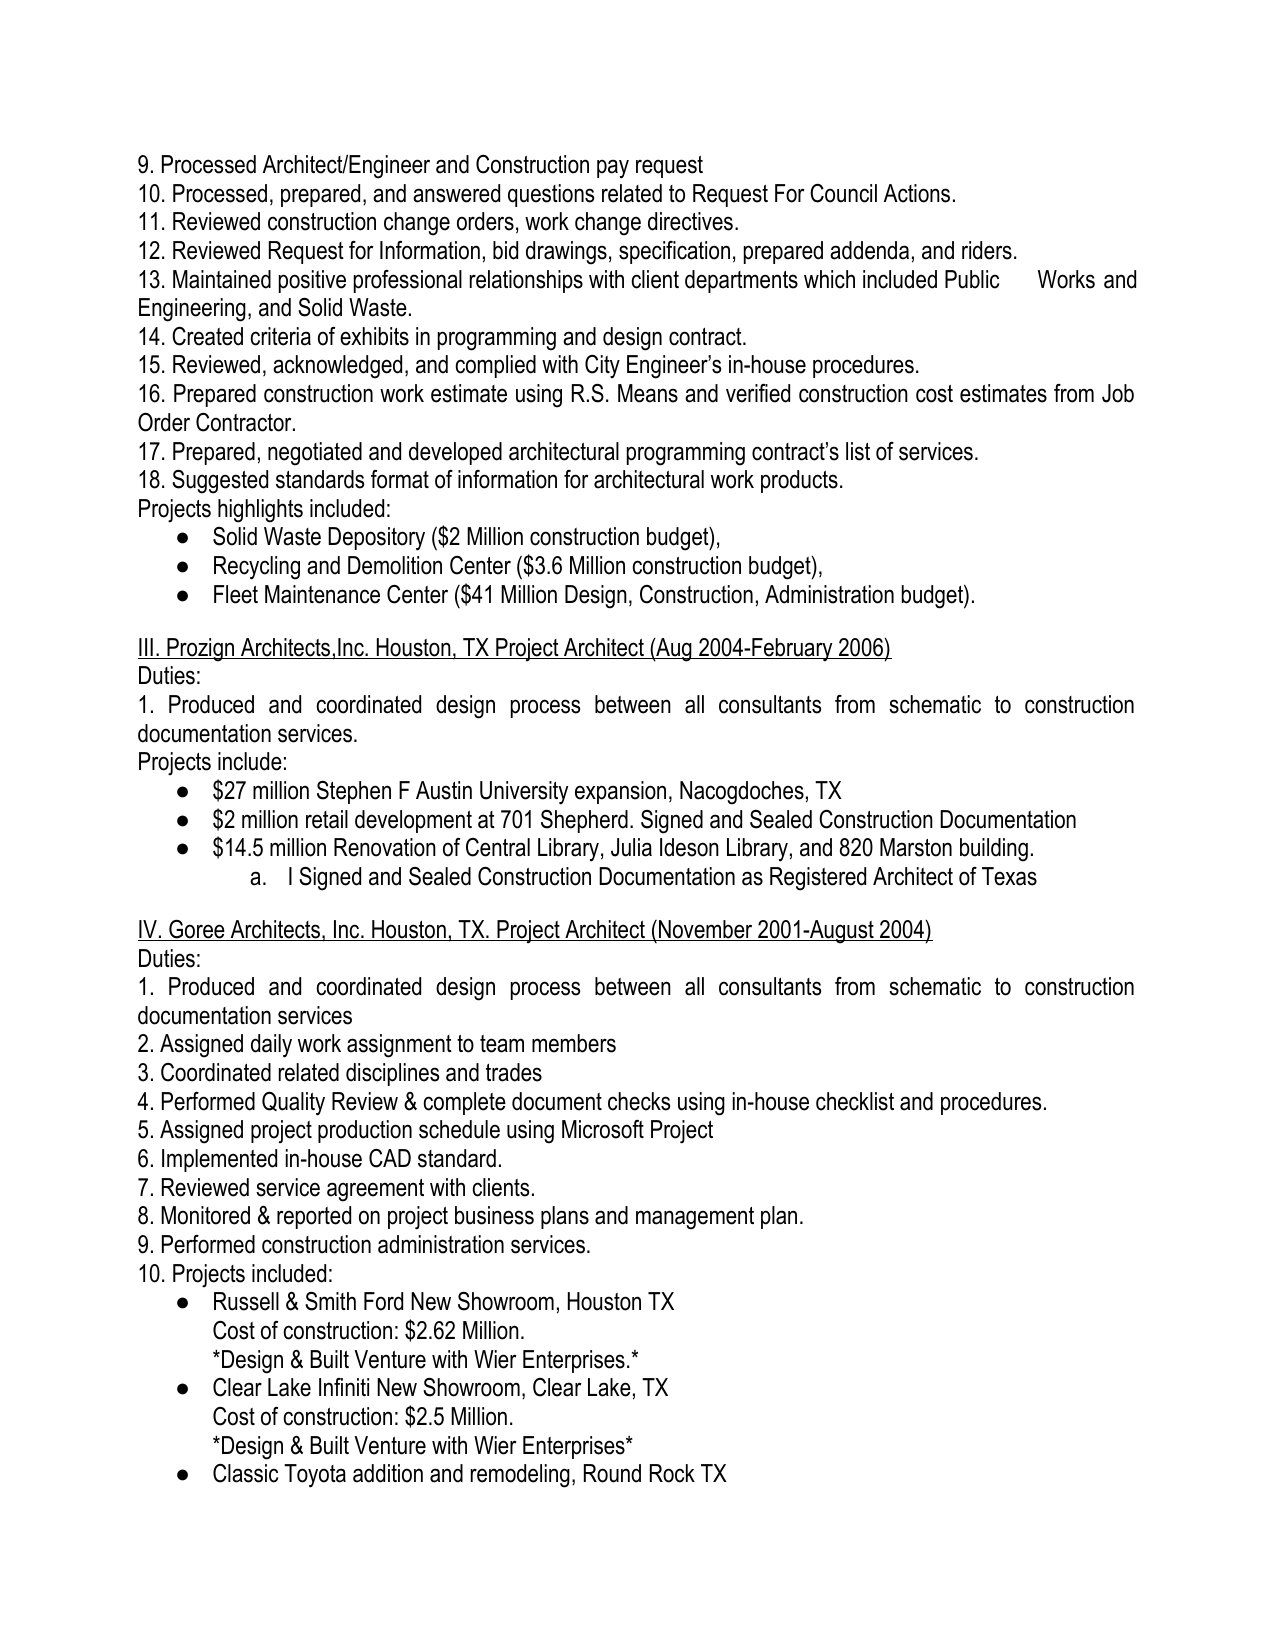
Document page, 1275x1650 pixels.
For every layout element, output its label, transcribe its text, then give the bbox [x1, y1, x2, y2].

text 1. Produced and coordinated design process between all consultants from schematic to construction documentation services. [137, 690, 1138, 747]
list I Signed and Sealed Construction Documentation as Registered Architect of Texas [250, 862, 1138, 891]
list $14.5 million Renovation of Central Library, Julia Ideson Library, and 820 Marston building. [175, 833, 1138, 862]
list Clear Lake Infiniti New Showroom, Clear Lake, TX [175, 1373, 1138, 1402]
text 13. Maintained positive professional relationships with client departments which included Public Works and Engineering, and Solid Waste. [137, 264, 1138, 322]
text 14. Created criteria of exhibits in programming and design contract. [137, 322, 1138, 351]
list Recycling and Demolition Center ($3.6 Million construction budget), [175, 551, 1138, 580]
text Projects include: [137, 747, 1138, 776]
text 10. Processed, prepared, and answered questions related to Request For Council Actions. [137, 179, 1138, 207]
text 15. Reviewed, acknowledged, and complied with City Engineer’s in-house procedures. [137, 351, 1138, 379]
text 17. Prepared, negotiated and developed architectural programming contract’s list of services. [137, 436, 1138, 465]
text Duties: [137, 943, 1138, 972]
text III. Prozign Architects,Inc. Houston, TX Project Architect (Aug 2004-February 2006) [137, 633, 1138, 661]
list $27 million Stephen F Austin University expansion, Nacogdoches, TX [175, 776, 1138, 805]
list Solid Waste Depository ($2 Million construction budget), [175, 522, 1138, 551]
text 9. Processed Architect/Engineer and Construction pay request [137, 150, 1138, 179]
text 3. Coordinated related disciplines and trades [137, 1058, 1138, 1087]
list Classic Toyota addition and remodeling, Round Rock TX [175, 1459, 1138, 1488]
text 10. Projects included: [137, 1259, 1138, 1287]
text *Design & Built Venture with Wier Enterprises* [137, 1431, 1138, 1459]
text 8. Monitored & reported on project business plans and management plan. [137, 1201, 1138, 1230]
text 5. Assigned project production schedule using Microsoft Project [137, 1115, 1138, 1144]
text *Design & Built Venture with Wier Enterprises.* [137, 1345, 1138, 1373]
text 1. Produced and coordinated design process between all consultants from schematic to construction documentation services [137, 972, 1138, 1029]
text Projects highlights included: [137, 494, 1138, 522]
text Duties: [137, 661, 1138, 690]
text 16. Prepared construction work estimate using R.S. Means and verified construction cost estimates from Job Order Contractor. [137, 379, 1138, 436]
text 18. Suggested standards format of information for architectural work products. [137, 465, 1138, 494]
text 4. Performed Quality Review & complete document checks using in-house checklist and procedures. [137, 1087, 1138, 1115]
text Cost of construction: $2.5 Million. [137, 1402, 1138, 1431]
text 7. Reviewed service agreement with clients. [137, 1173, 1138, 1201]
list $2 million retail development at 701 Shepherd. Signed and Sealed Construction Documentation [175, 805, 1138, 833]
text 9. Performed construction administration services. [137, 1230, 1138, 1259]
text 12. Reviewed Request for Information, bid drawings, specification, prepared addenda, and riders. [137, 236, 1138, 264]
list Russell & Smith Ford New Showroom, Houston TX [175, 1287, 1138, 1316]
list Fleet Maintenance Center ($41 Million Design, Construction, Administration budget). [175, 580, 1138, 609]
text IV. Goree Architects, Inc. Houston, TX. Project Architect (November 2001-August 2004) [137, 915, 1138, 943]
text 2. Assigned daily work assignment to team members [137, 1029, 1138, 1058]
text 6. Implemented in-house CAD standard. [137, 1144, 1138, 1173]
text 11. Reviewed construction change orders, work change directives. [137, 207, 1138, 236]
text Cost of construction: $2.62 Million. [137, 1316, 1138, 1345]
